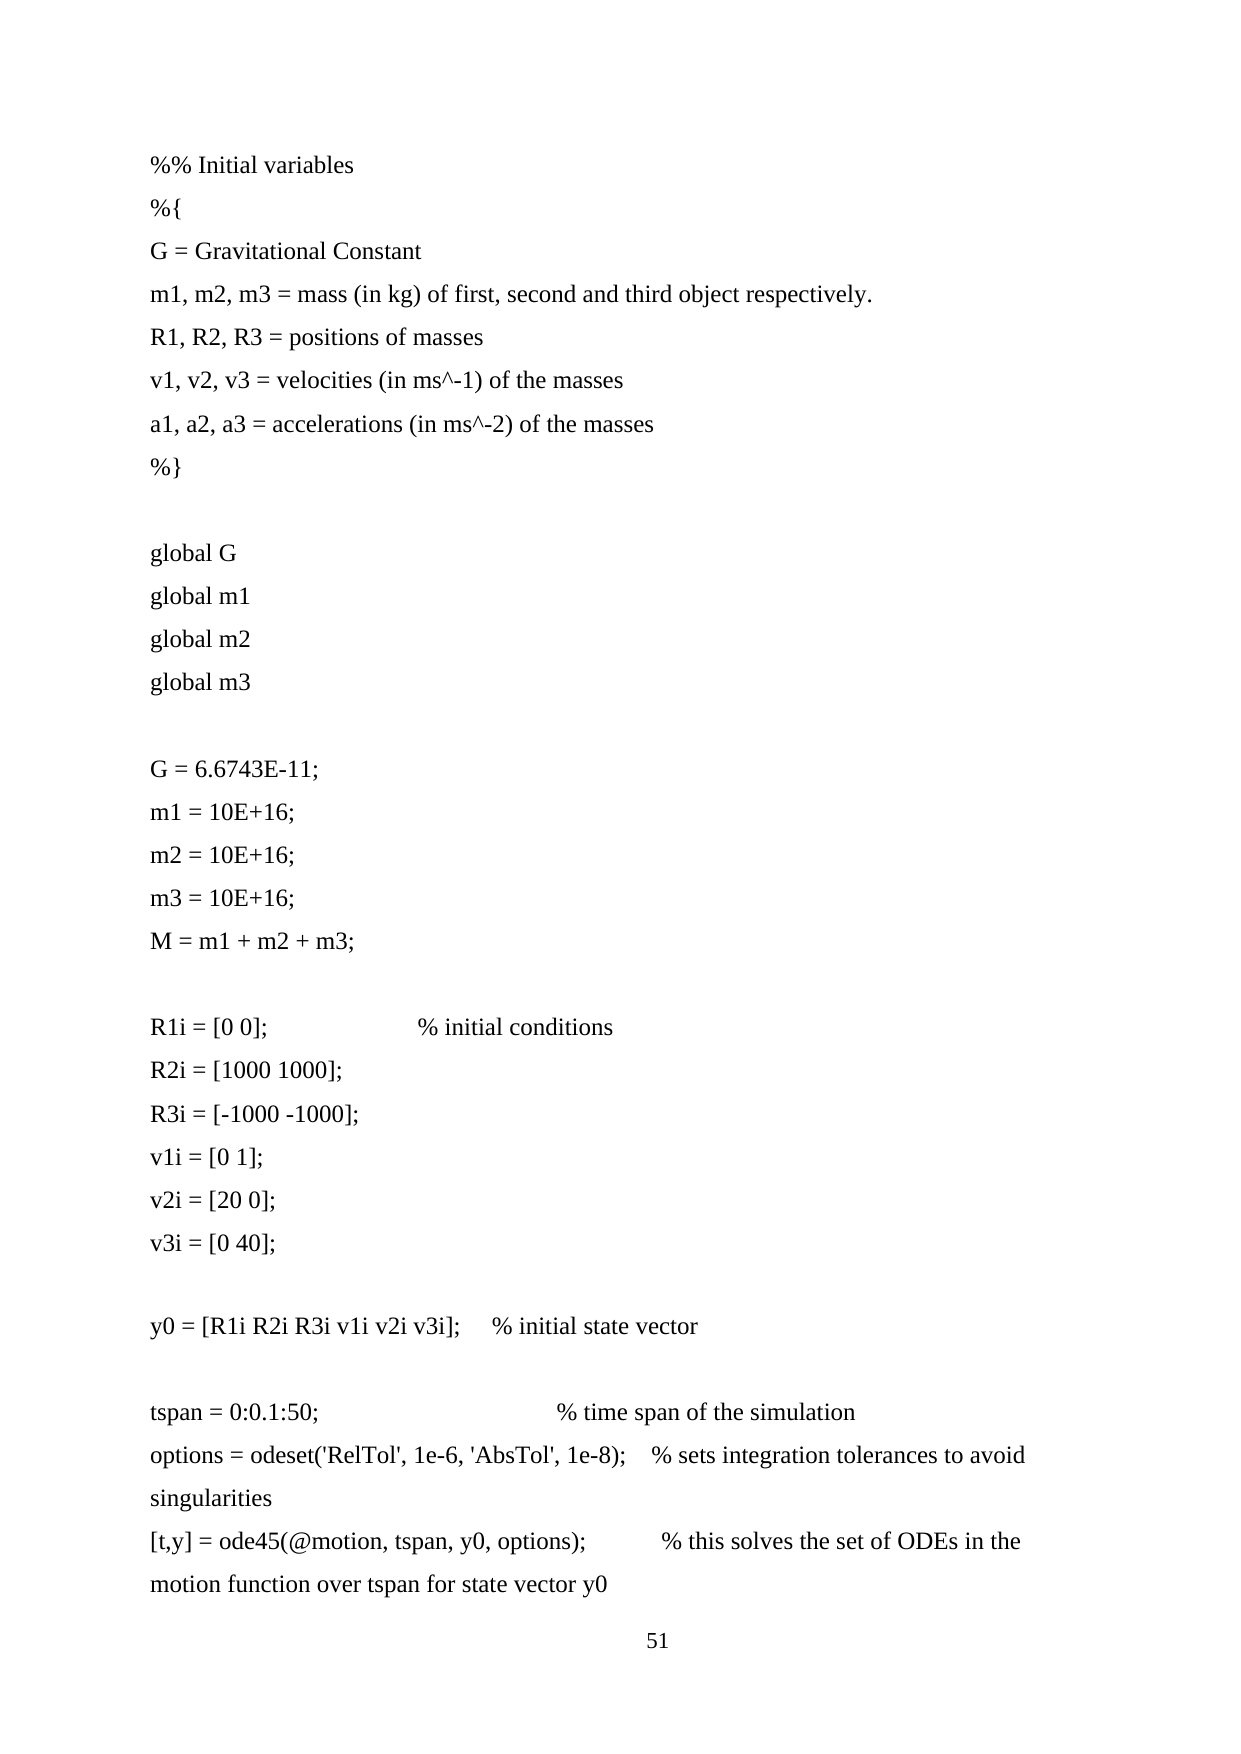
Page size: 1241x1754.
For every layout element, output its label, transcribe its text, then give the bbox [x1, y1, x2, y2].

text options = odeset('RelTol', 1e-6, 'AbsTol', 1e-8); % sets integration tolerances to avoid singularities [150, 1440, 1090, 1512]
text R1, R2, R3 = positions of masses [150, 322, 1090, 351]
text m3 = 10E+16; [150, 883, 1090, 912]
text a1, a2, a3 = accelerations (in ms^-2) of the masses [150, 409, 1090, 437]
text v3i = [0 40]; [150, 1228, 1090, 1257]
text [t,y] = ode45(@motion, tspan, y0, options); % this solves the set of ODEs in the motion function over tspan for state vector y0 [150, 1526, 1090, 1598]
text y0 = [R1i R2i R3i v1i v2i v3i]; % initial state vector [150, 1311, 1090, 1339]
text R2i = [1000 1000]; [150, 1056, 1090, 1084]
text G = 6.6743E-11; [150, 754, 1090, 782]
text global G [150, 538, 1090, 567]
text m2 = 10E+16; [150, 840, 1090, 869]
text R3i = [-1000 -1000]; [150, 1099, 1090, 1127]
text global m1 [150, 581, 1090, 610]
text %} [150, 452, 1090, 481]
text global m3 [150, 667, 1090, 696]
text R1i = [0 0]; % initial conditions [150, 1012, 1090, 1041]
text %% Initial variables [150, 150, 1090, 179]
text G = Gravitational Constant [150, 236, 1090, 265]
text m1, m2, m3 = mass (in kg) of first, second and third object respectively. [150, 279, 1090, 308]
text v2i = [20 0]; [150, 1185, 1090, 1214]
text v1i = [0 1]; [150, 1142, 1090, 1171]
text M = m1 + m2 + m3; [150, 926, 1090, 955]
text global m2 [150, 624, 1090, 653]
text tspan = 0:0.1:50; % time span of the simulation [150, 1397, 1090, 1426]
text m1 = 10E+16; [150, 797, 1090, 826]
text v1, v2, v3 = velocities (in ms^-1) of the masses [150, 366, 1090, 394]
text %{ [150, 193, 1090, 222]
